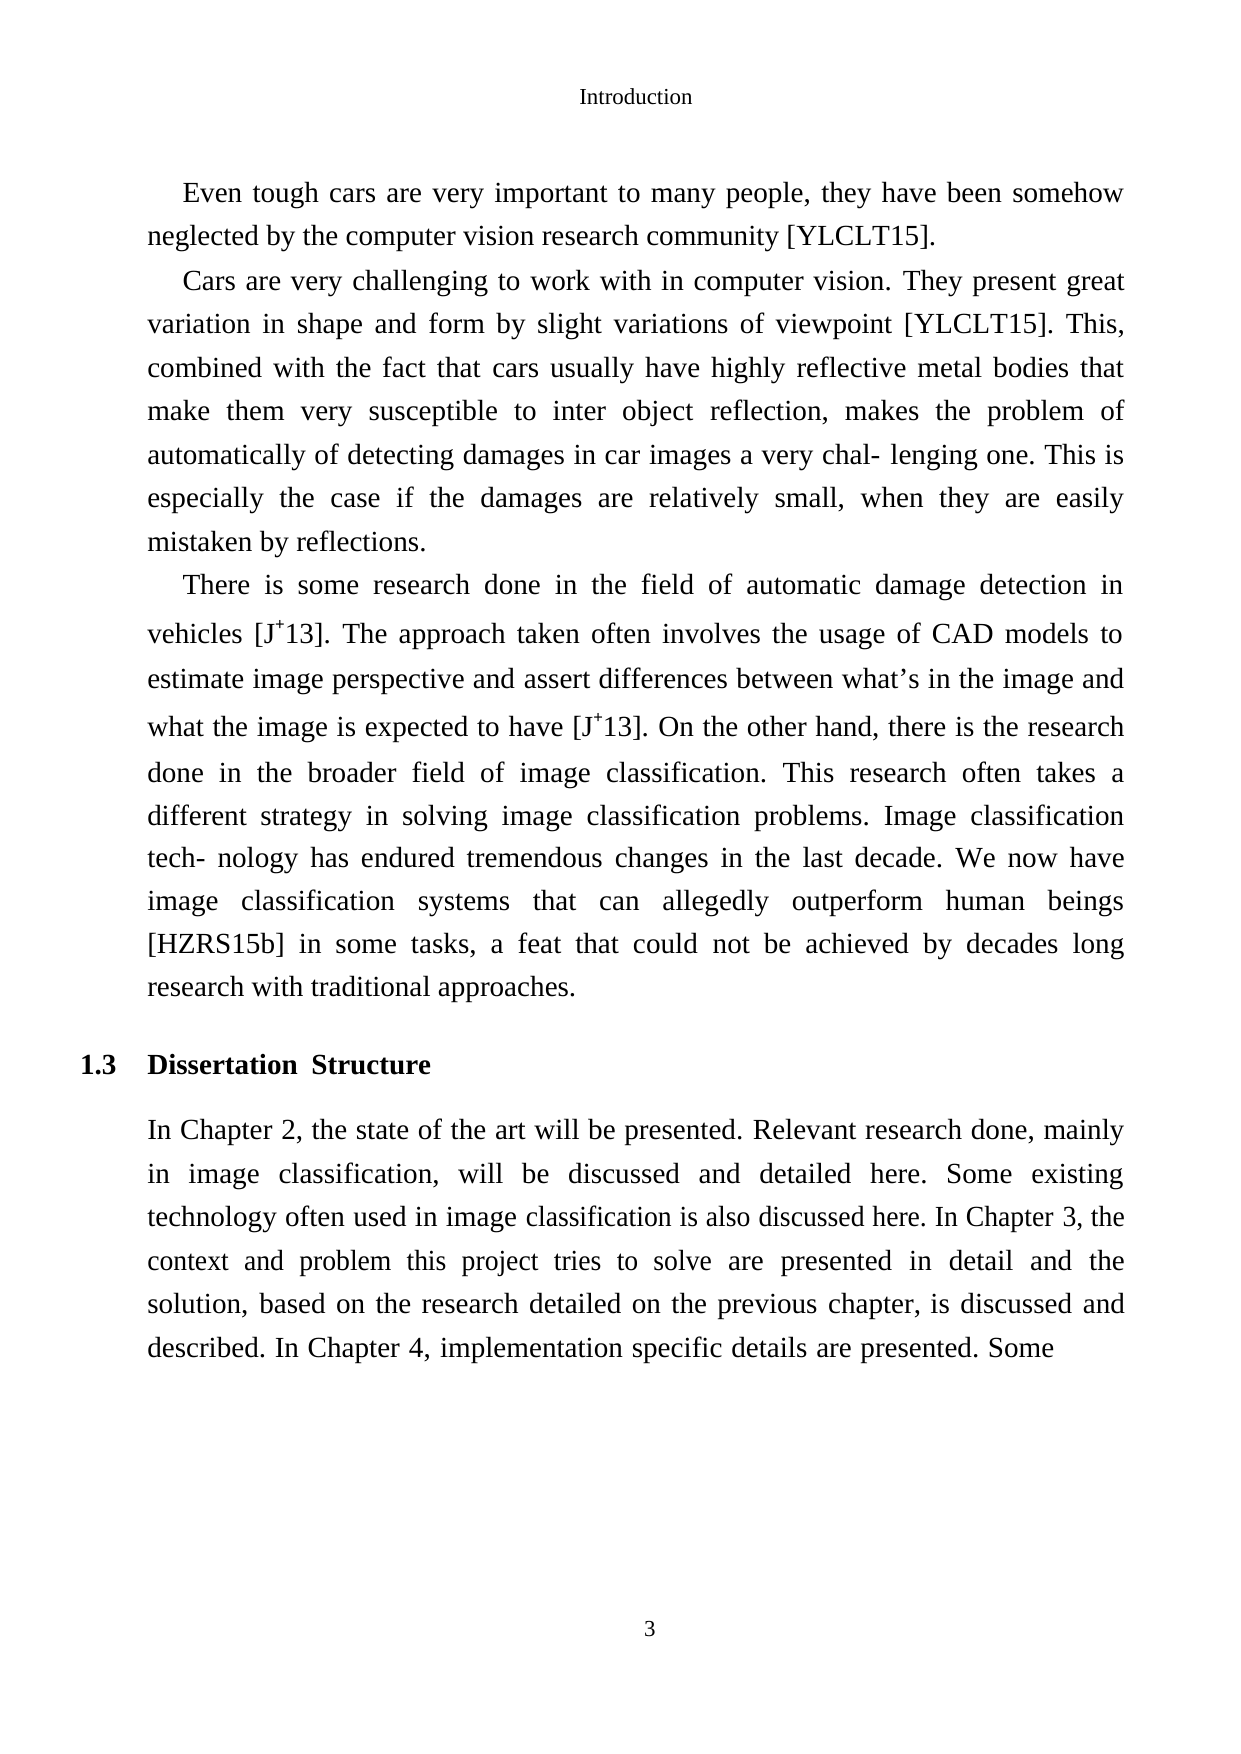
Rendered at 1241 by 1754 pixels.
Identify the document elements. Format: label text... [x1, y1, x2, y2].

text Cars are very challenging to work with in computer vision. They present great variation in shape and form by slight variations of viewpoint [YLCLT15]. This, combined with the fact that cars usually have highly reflective metal bodies that make them very susceptible to inter object reflection, makes the problem of automatically of detecting damages in car images a very chal- lenging one. This is especially the case if the damages are relatively small, when they are easily mistaken by reflections. [147, 263, 1125, 557]
text Introduction [147, 83, 1125, 109]
text There is some research done in the field of automatic damage detection in vehicles [J+13]. The approach taken often involves the usage of CAD models to estimate image perspective and assert differences between what’s in the image and what the image is expected to have [J+13]. On the other hand, there is the research done in the broader field of image classification. This research often takes a different strategy in solving image classification problems. Image classification tech- nology has endured tremendous changes in the last decade. We now have image classification systems that can allegedly outperform human beings [HZRS15b] in some tasks, a feat that could not be achieved by decades long research with traditional approaches. [147, 567, 1125, 1003]
text In Chapter 2, the state of the art will be presented. Relevant research done, mainly in image classification, will be discussed and detailed here. Some existing technology often used in image classification is also discussed here. In Chapter 3, the context and problem this project tries to solve are presented in detail and the solution, based on the research detailed on the previous chapter, is discussed and described. In Chapter 4, implementation specific details are presented. Some [147, 1112, 1125, 1364]
subtitle Dissertation Structure [80, 1047, 1125, 1081]
text Even tough cars are very important to many people, they have been somehow neglected by the computer vision research community [YLCLT15]. [147, 175, 1125, 252]
